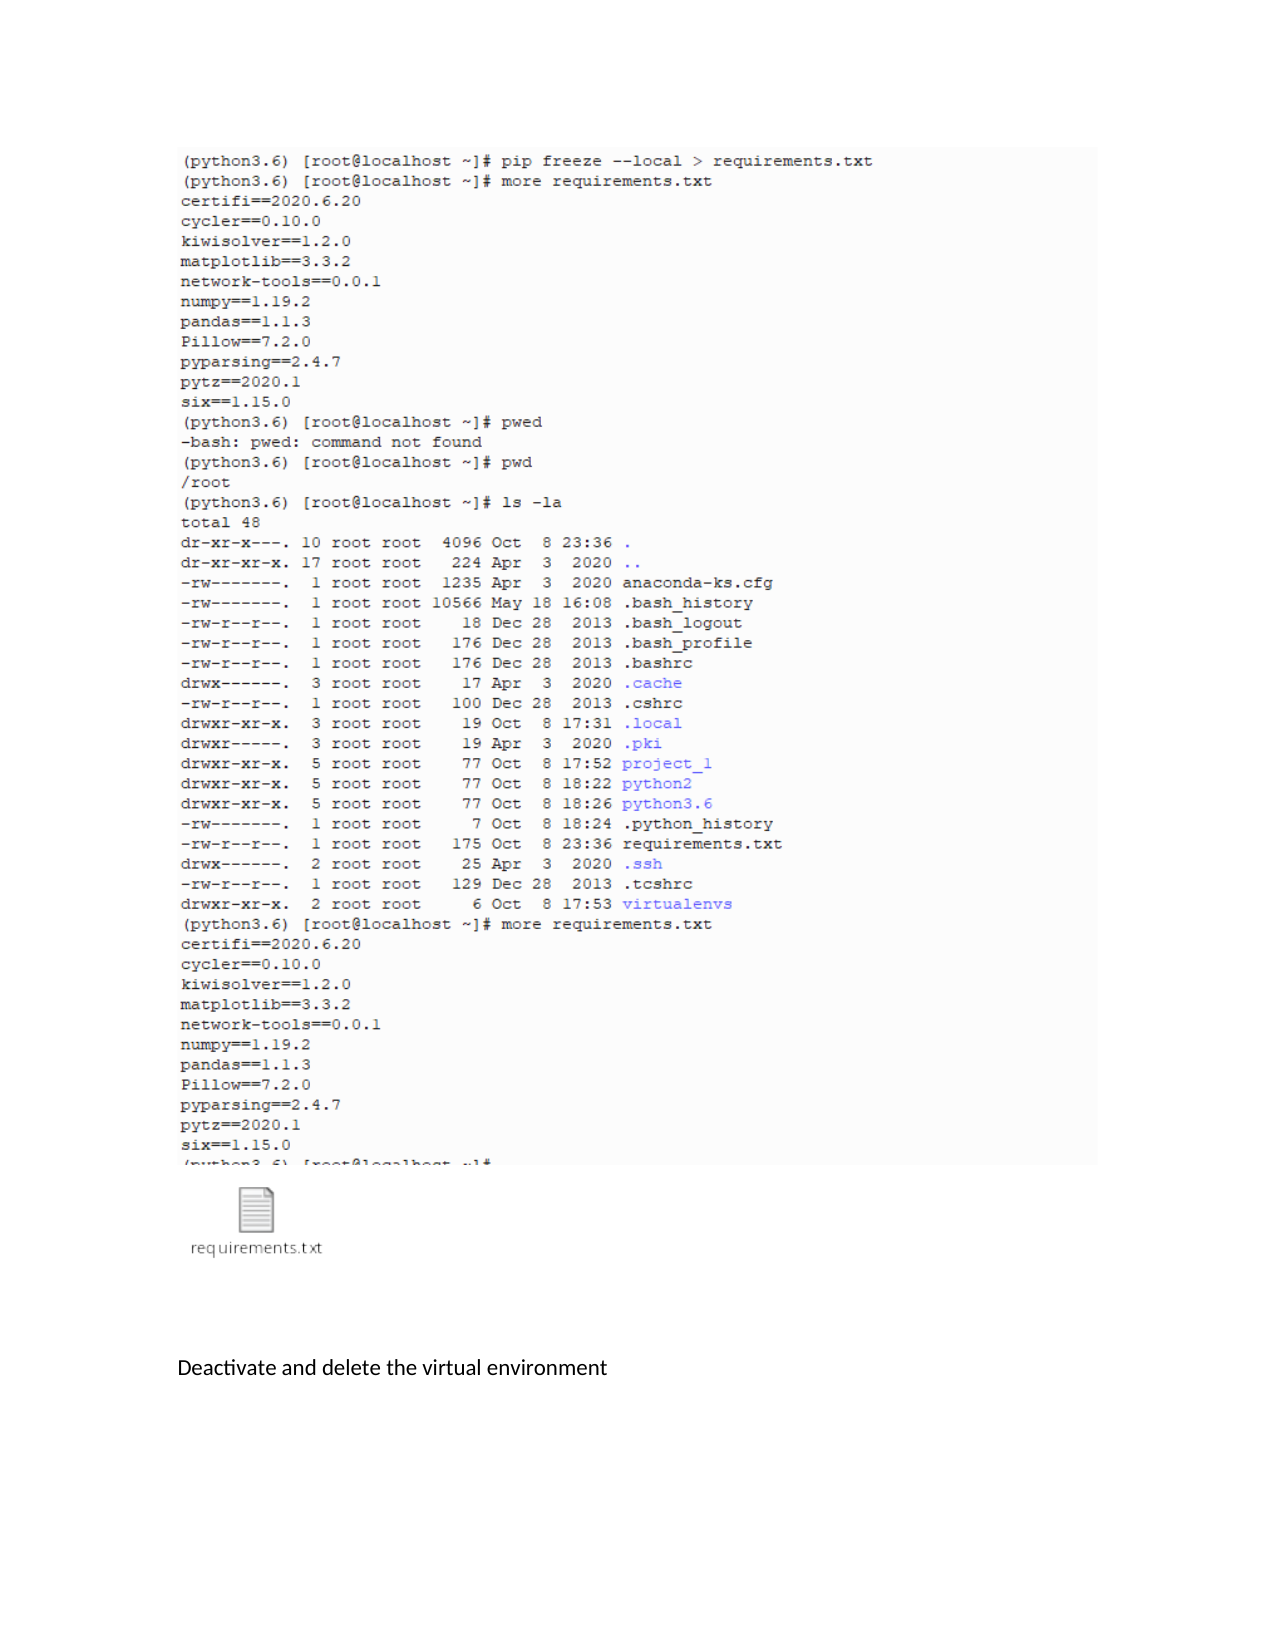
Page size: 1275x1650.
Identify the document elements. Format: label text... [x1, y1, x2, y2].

text Deactivate and delete the virtual environment [177, 1353, 1098, 1381]
picture [177, 147, 1098, 1165]
